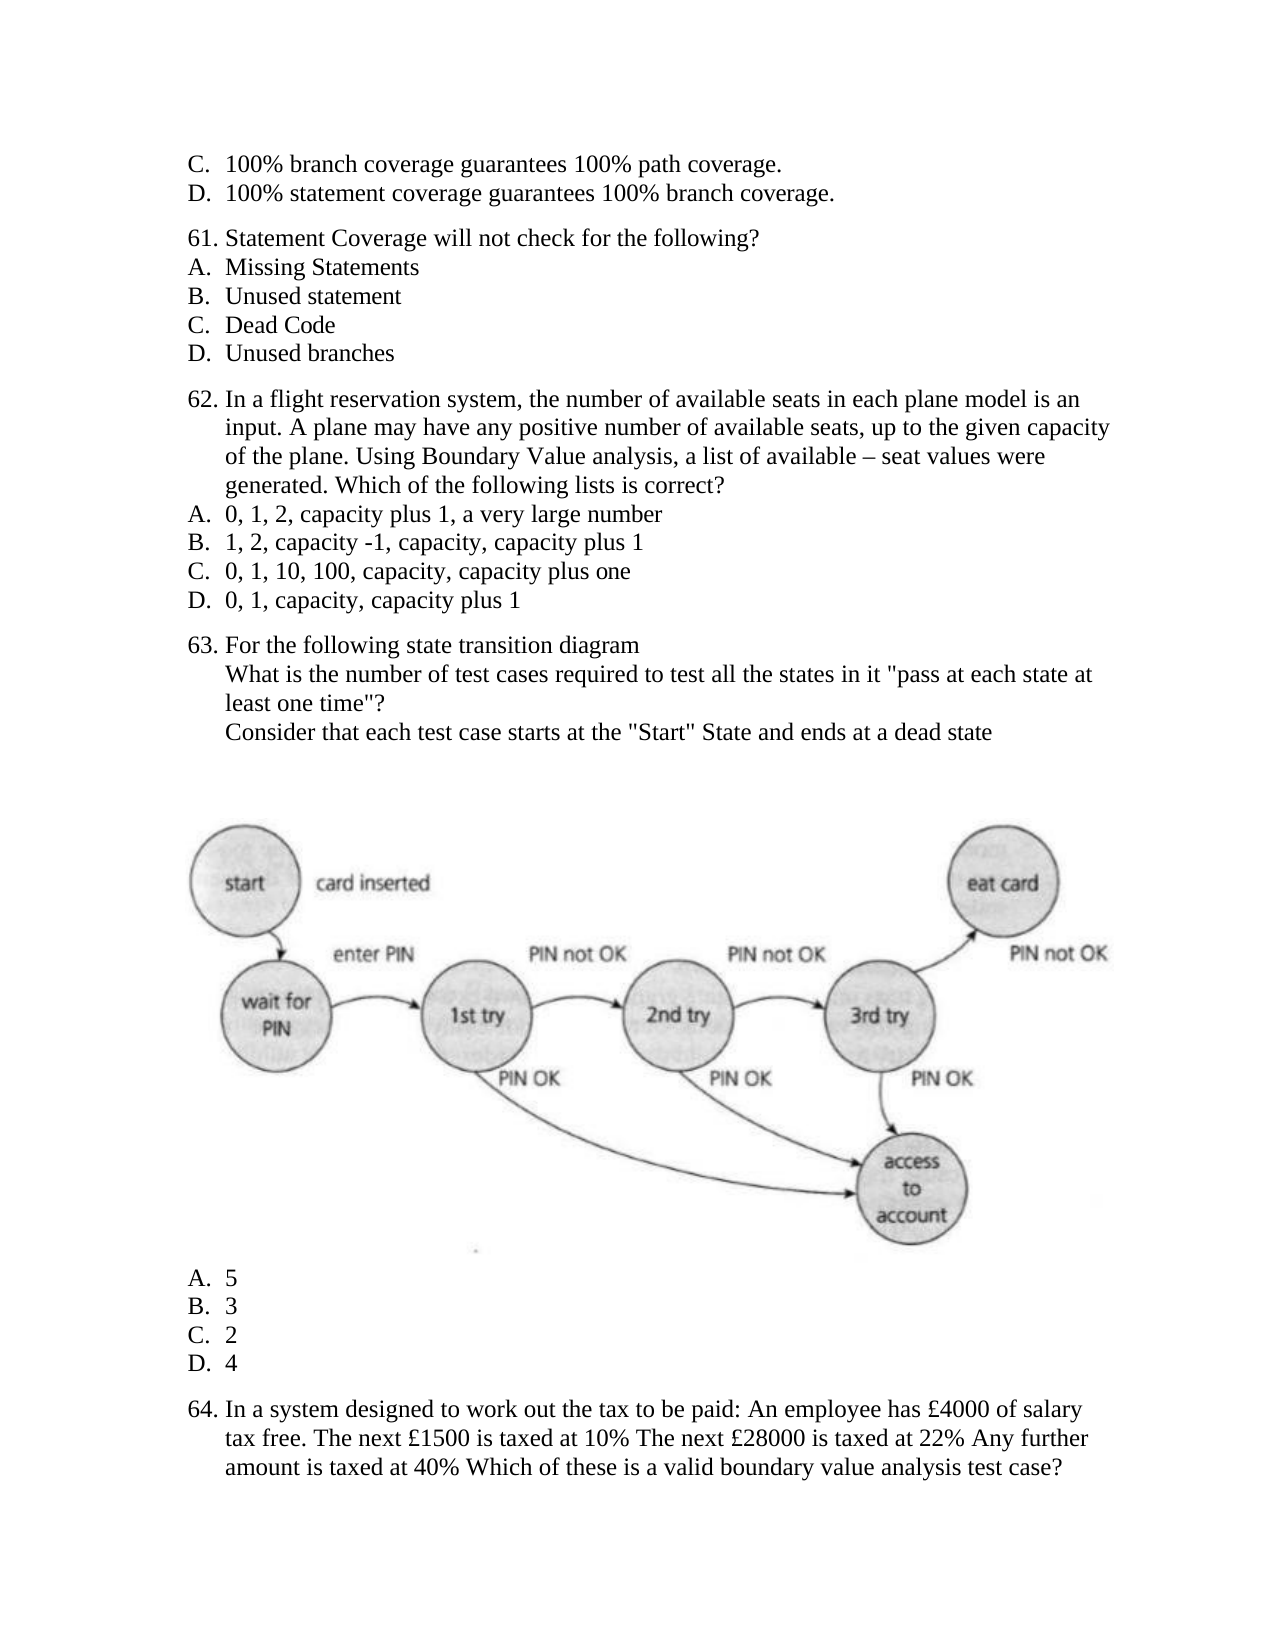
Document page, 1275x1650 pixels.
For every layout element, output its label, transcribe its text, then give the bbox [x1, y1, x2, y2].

list 0, 1, 10, 100, capacity, capacity plus one [187, 556, 1262, 585]
list 100% branch coverage guarantees 100% path coverage. [187, 149, 1262, 178]
text A. 5 [187, 817, 1262, 1291]
list Statement Coverage will not check for the following? [187, 223, 1262, 252]
list Dead Code [187, 310, 1262, 338]
list In a system designed to work out the tax to be paid: An employee has £4000 of salary tax free. The next £1500 is taxed at 10% The next £28000 is taxed at 22% Any further amount is taxed at 40% Which of these is a valid boundary value analysis test case? [187, 1394, 1119, 1480]
text Consider that each test case starts at the "Start" State and ends at a dead state [225, 717, 1262, 746]
list 1, 2, capacity -1, capacity, capacity plus 1 [187, 527, 1262, 556]
text What is the number of test cases required to test all the states in it "pass at each state at least one time"? [225, 659, 1117, 717]
text C. 2 [187, 1320, 1262, 1349]
text D. 4 [187, 1349, 1262, 1377]
list 0, 1, capacity, capacity plus 1 [187, 585, 1262, 614]
list Missing Statements [187, 252, 1262, 281]
list In a flight reservation system, the number of available seats in each plane model is an input. A plane may have any positive number of available seats, up to the given capacity of the plane. Using Boundary Value analysis, a list of available – seat values were generated. Which of the following lists is correct? [187, 384, 1110, 499]
list 0, 1, 2, capacity plus 1, a very large number [187, 499, 1262, 527]
list For the following state transition diagram [187, 631, 1262, 659]
list Unused statement [187, 281, 1262, 310]
list 100% statement coverage guarantees 100% branch coverage. [187, 178, 1262, 207]
list Unused branches [187, 338, 1262, 367]
text B. 3 [187, 1291, 1262, 1320]
